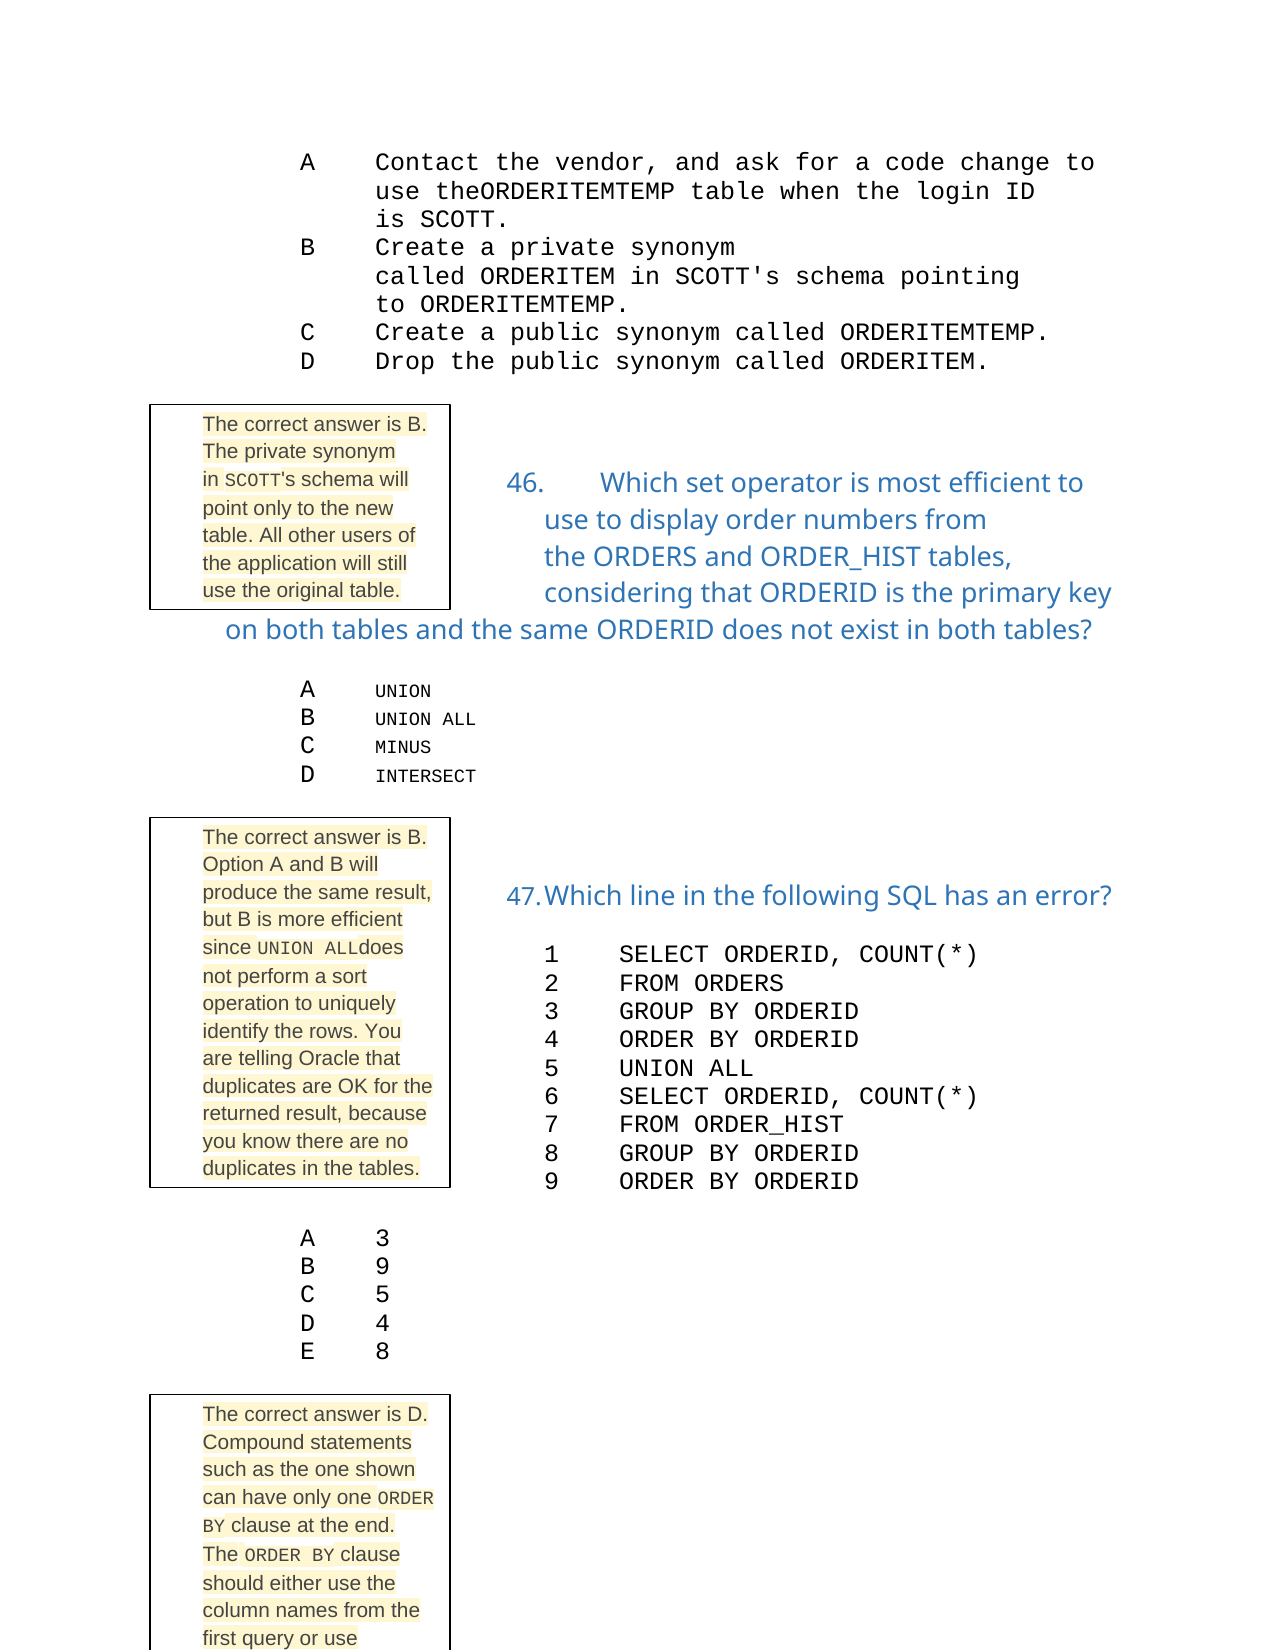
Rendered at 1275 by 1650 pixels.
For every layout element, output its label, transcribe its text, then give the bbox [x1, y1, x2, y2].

text 5 UNION ALL [225, 1055, 449, 1084]
text 2 FROM ORDERS [225, 970, 449, 999]
subtitle Which line in the following SQL has an error? [451, 876, 1125, 913]
text A 3 [225, 1225, 1125, 1254]
text 9 ORDER BY ORDERID [225, 1169, 1125, 1197]
text 3 GROUP BY ORDERID [225, 999, 449, 1027]
text C Create a public synonym called ORDERITEMTEMP. [225, 320, 1125, 348]
text 7 FROM ORDER_HIST [451, 1112, 1125, 1140]
text B 9 [225, 1254, 1125, 1282]
text C 5 [225, 1282, 1125, 1310]
text 6 SELECT ORDERID, COUNT(*) [225, 1084, 449, 1112]
text E 8 [225, 1339, 1125, 1367]
text B UNION ALL [225, 705, 1125, 733]
text 8 GROUP BY ORDERID [451, 1140, 1125, 1169]
text 6 SELECT ORDERID, COUNT(*) [451, 1084, 1125, 1112]
text C MINUS [225, 733, 1125, 761]
text 1 SELECT ORDERID, COUNT(*) [225, 942, 449, 970]
text 8 GROUP BY ORDERID [225, 1140, 449, 1169]
text D INTERSECT [225, 761, 1125, 790]
subtitle Which line in the following SQL has an error? [187, 876, 449, 913]
text A Contact the vendor, and ask for a code change to use theORDERITEMTEMP table when the login ID is SCOTT. [225, 150, 1125, 235]
text D 4 [225, 1310, 1125, 1339]
text 2 FROM ORDERS [451, 970, 1125, 999]
text A UNION [225, 676, 1125, 705]
text 1 SELECT ORDERID, COUNT(*) [451, 942, 1125, 970]
text 4 ORDER BY ORDERID [451, 1027, 1125, 1055]
text 4 ORDER BY ORDERID [225, 1027, 449, 1055]
text B Create a private synonym called ORDERITEM in SCOTT's schema pointing to ORDERITEMTEMP. [225, 235, 1125, 320]
text 5 UNION ALL [451, 1055, 1125, 1084]
subtitle Which set operator is most efficient to use to display order numbers from the ORDERS and ORDER_HIST tables, considering that ORDERID is the primary key on both tables and the same ORDERID does not exist in both tables? [187, 463, 1125, 648]
text 3 GROUP BY ORDERID [451, 999, 1125, 1027]
text D Drop the public synonym called ORDERITEM. [225, 348, 1125, 377]
text 7 FROM ORDER_HIST [225, 1112, 449, 1140]
